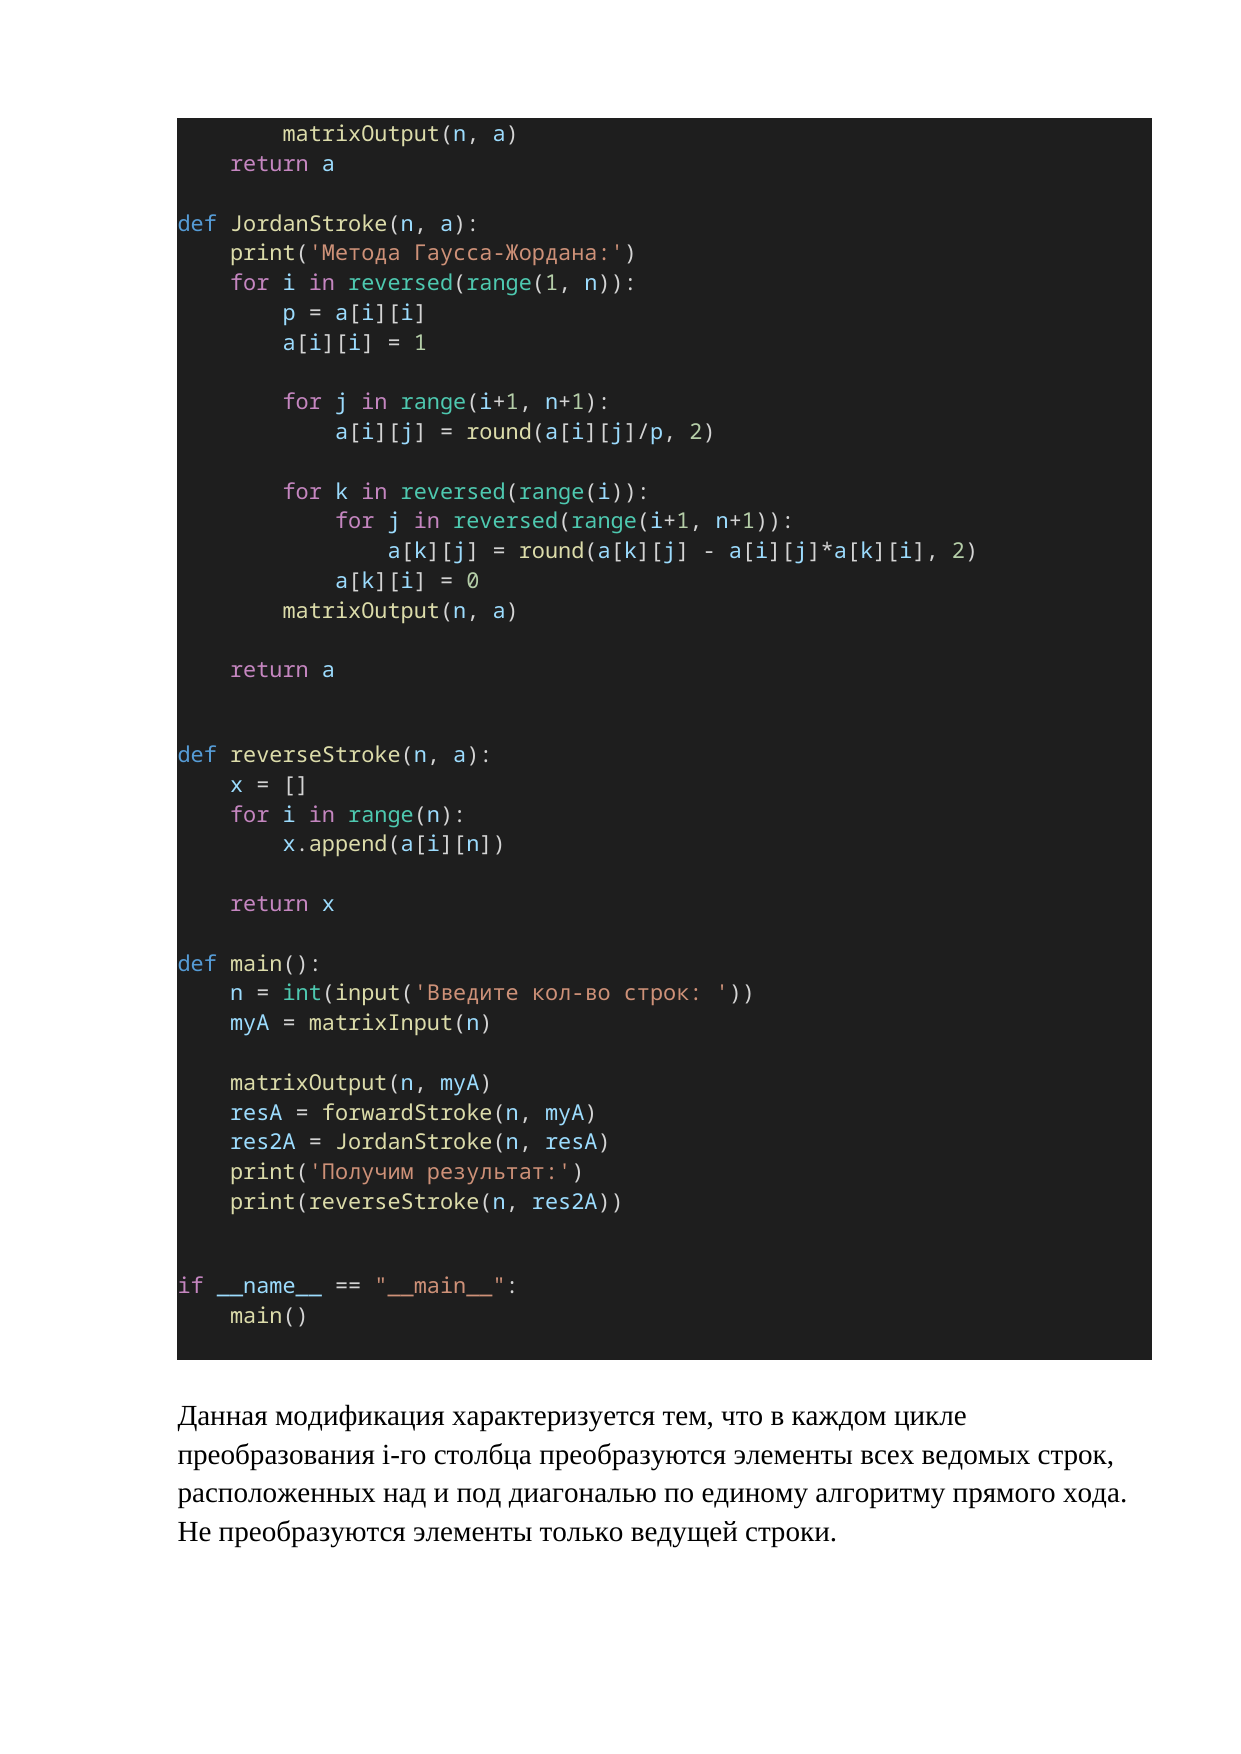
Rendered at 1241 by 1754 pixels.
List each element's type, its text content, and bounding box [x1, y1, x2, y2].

text a[k][j] = round(a[k][j] - a[i][j]*a[k][i], 2) [177, 535, 1152, 565]
text p = a[i][i] [177, 297, 1152, 327]
text x = [] [177, 769, 1152, 798]
text for i in reversed(range(1, n)): [177, 267, 1152, 297]
text for k in reversed(range(i)): [177, 476, 1152, 505]
text for j in reversed(range(i+1, n+1)): [177, 505, 1152, 535]
text Данная модификация характеризуется тем, что в каждом цикле преобразования i-го столбца преобразуются элементы всех ведомых строк, расположенных над и под диагональю по единому алгоритму прямого хода. Не преобразуются элементы только ведущей строки. [177, 1360, 1152, 1547]
text main() [177, 1300, 1152, 1330]
text if __name__ == "__main__": [177, 1270, 1152, 1300]
text myA = matrixInput(n) [177, 1007, 1152, 1037]
text for j in range(i+1, n+1): [177, 386, 1152, 416]
text def main(): [177, 947, 1152, 977]
text def reverseStroke(n, a): [177, 739, 1152, 769]
text matrixOutput(n, myA) [177, 1067, 1152, 1096]
text matrixOutput(n, a) [177, 595, 1152, 624]
text a[i][j] = round(a[i][j]/p, 2) [177, 416, 1152, 446]
text a[k][i] = 0 [177, 565, 1152, 595]
text return a [177, 654, 1152, 684]
text a[i][i] = 1 [177, 327, 1152, 356]
text print('Получим результат:') [177, 1156, 1152, 1186]
text resA = forwardStroke(n, myA) [177, 1096, 1152, 1126]
text res2A = JordanStroke(n, resA) [177, 1126, 1152, 1156]
text matrixOutput(n, a) [177, 118, 1152, 148]
text x.append(a[i][n]) [177, 828, 1152, 858]
text print(reverseStroke(n, res2A)) [177, 1186, 1152, 1216]
text print('Метода Гаусса-Жордана:') [177, 237, 1152, 267]
text for i in range(n): [177, 798, 1152, 828]
text return a [177, 148, 1152, 178]
text n = int(input('Введите кол-во строк: ')) [177, 977, 1152, 1007]
text def JordanStroke(n, a): [177, 207, 1152, 237]
text return x [177, 888, 1152, 918]
